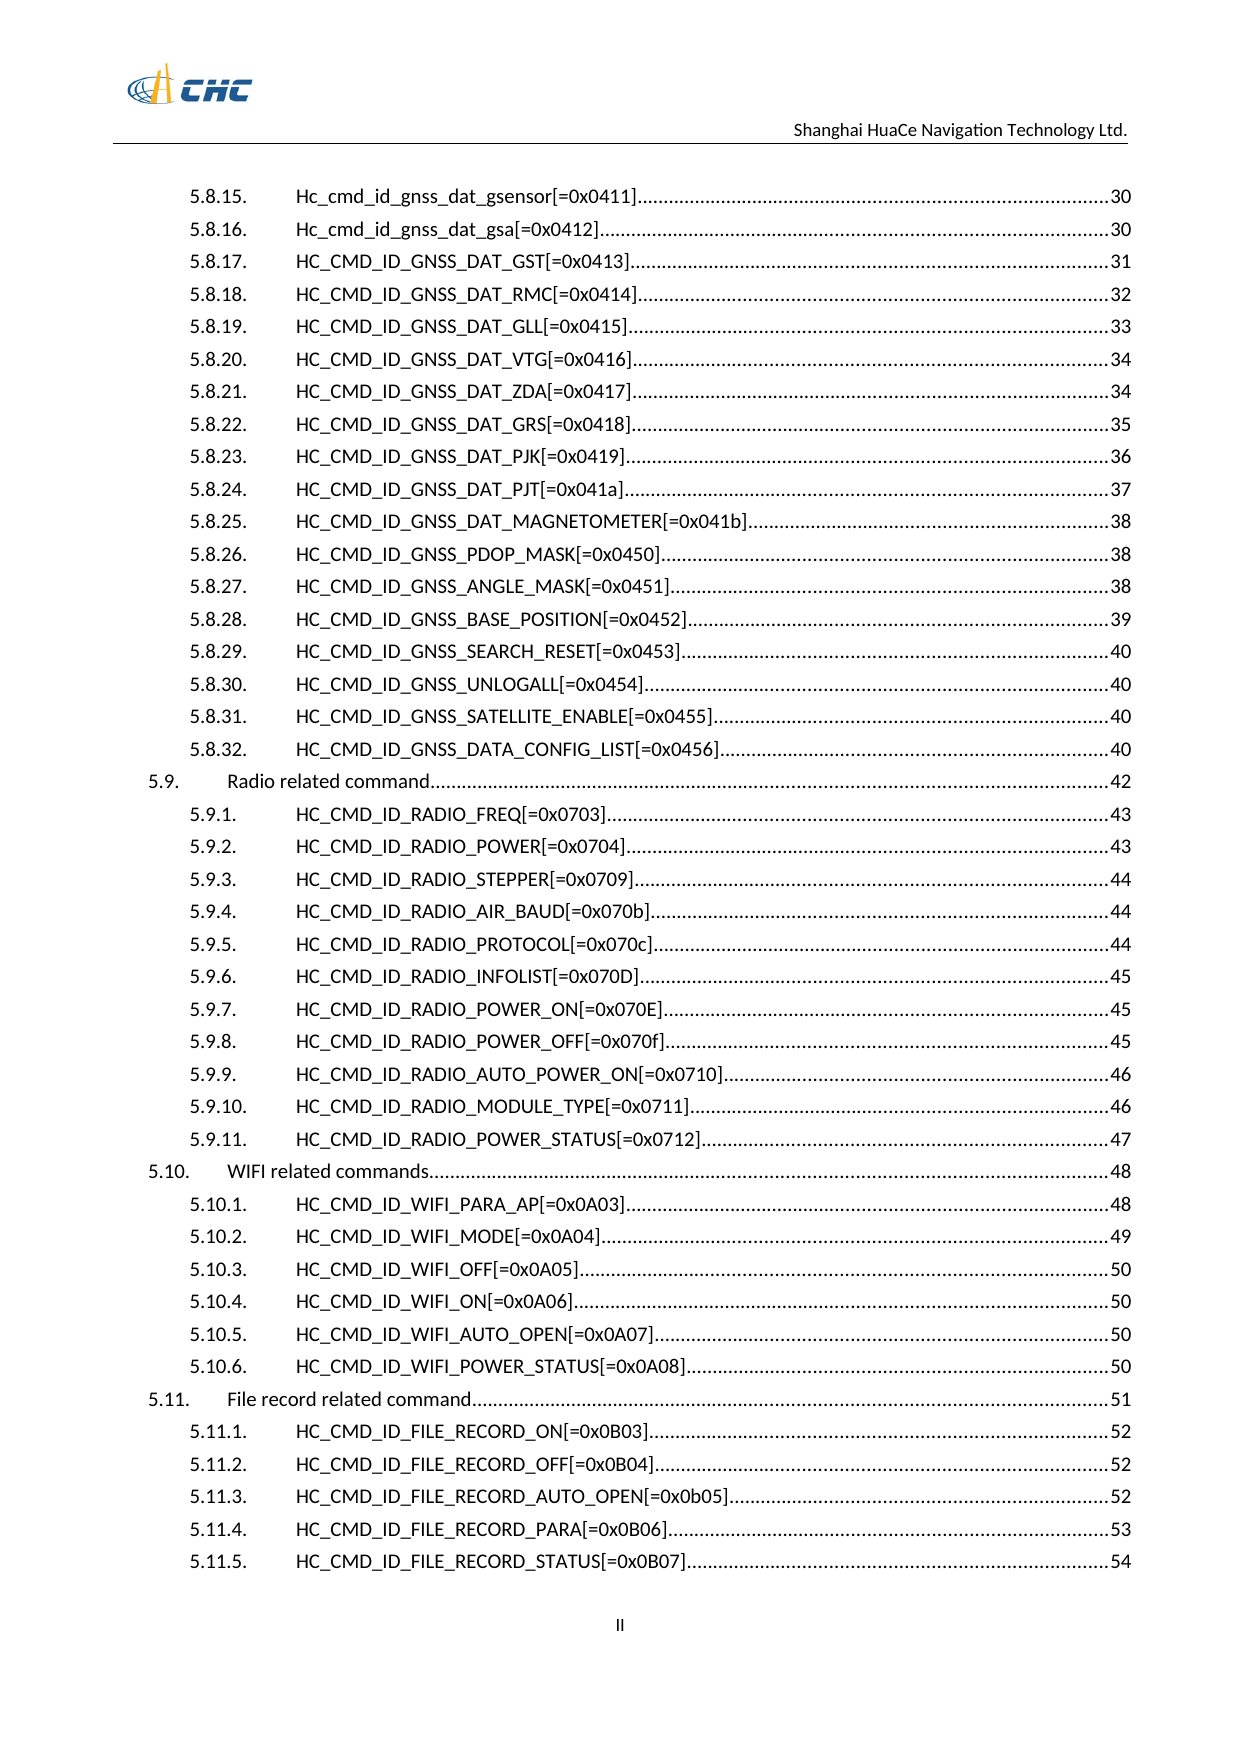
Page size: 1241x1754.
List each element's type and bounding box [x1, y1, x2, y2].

picture [113, 58, 264, 113]
